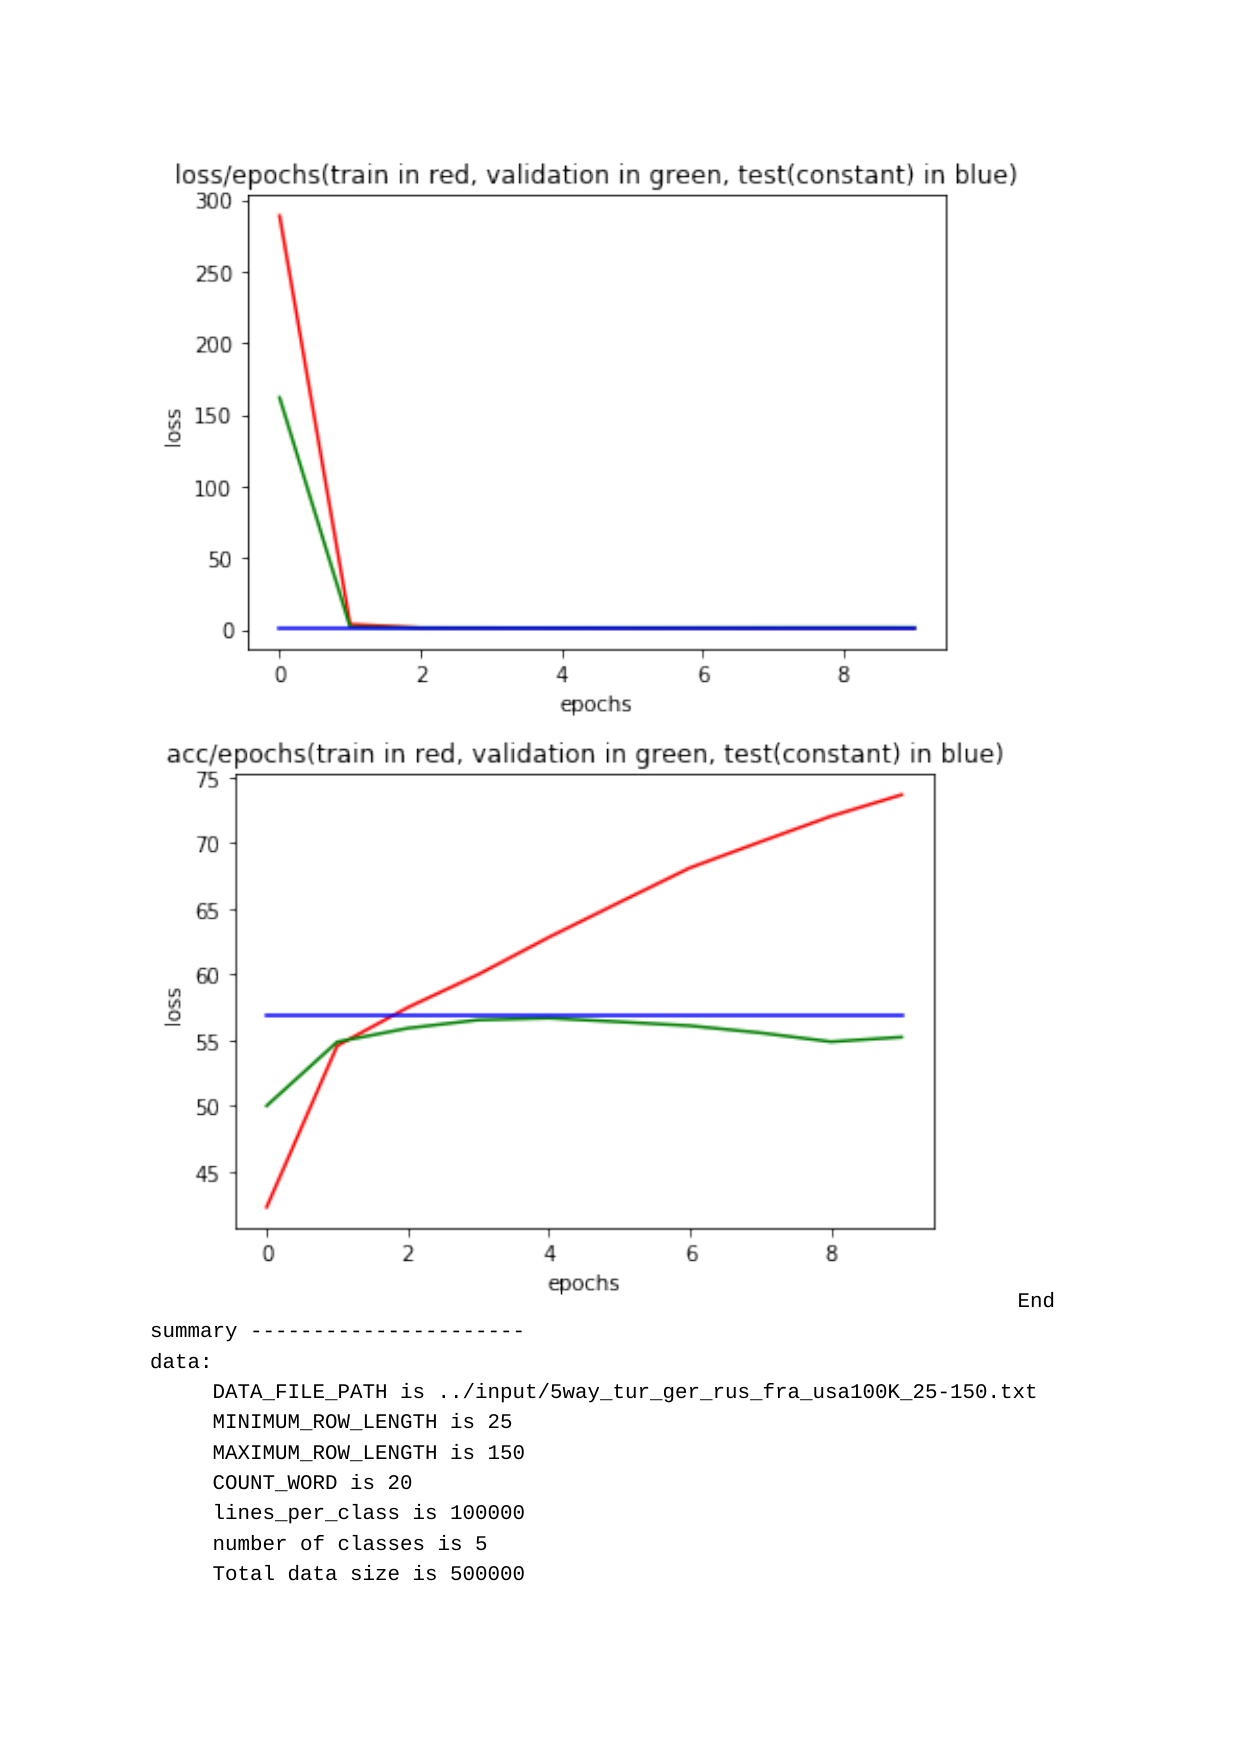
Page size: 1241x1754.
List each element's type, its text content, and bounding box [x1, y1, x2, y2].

text COUNT_WORD is 20 [150, 1465, 1090, 1496]
text MINIMUM_ROW_LENGTH is 25 [150, 1405, 1090, 1435]
text lines_per_class is 100000 [150, 1496, 1090, 1526]
text MAXIMUM_ROW_LENGTH is 150 [150, 1435, 1090, 1465]
text data: [150, 1344, 1090, 1374]
text Total data size is 500000 [150, 1556, 1090, 1587]
text number of classes is 5 [150, 1526, 1090, 1556]
text DATA_FILE_PATH is ../input/5way_tur_ger_rus_fra_usa100K_25-150.txt [150, 1374, 1090, 1405]
picture [150, 150, 1034, 1308]
